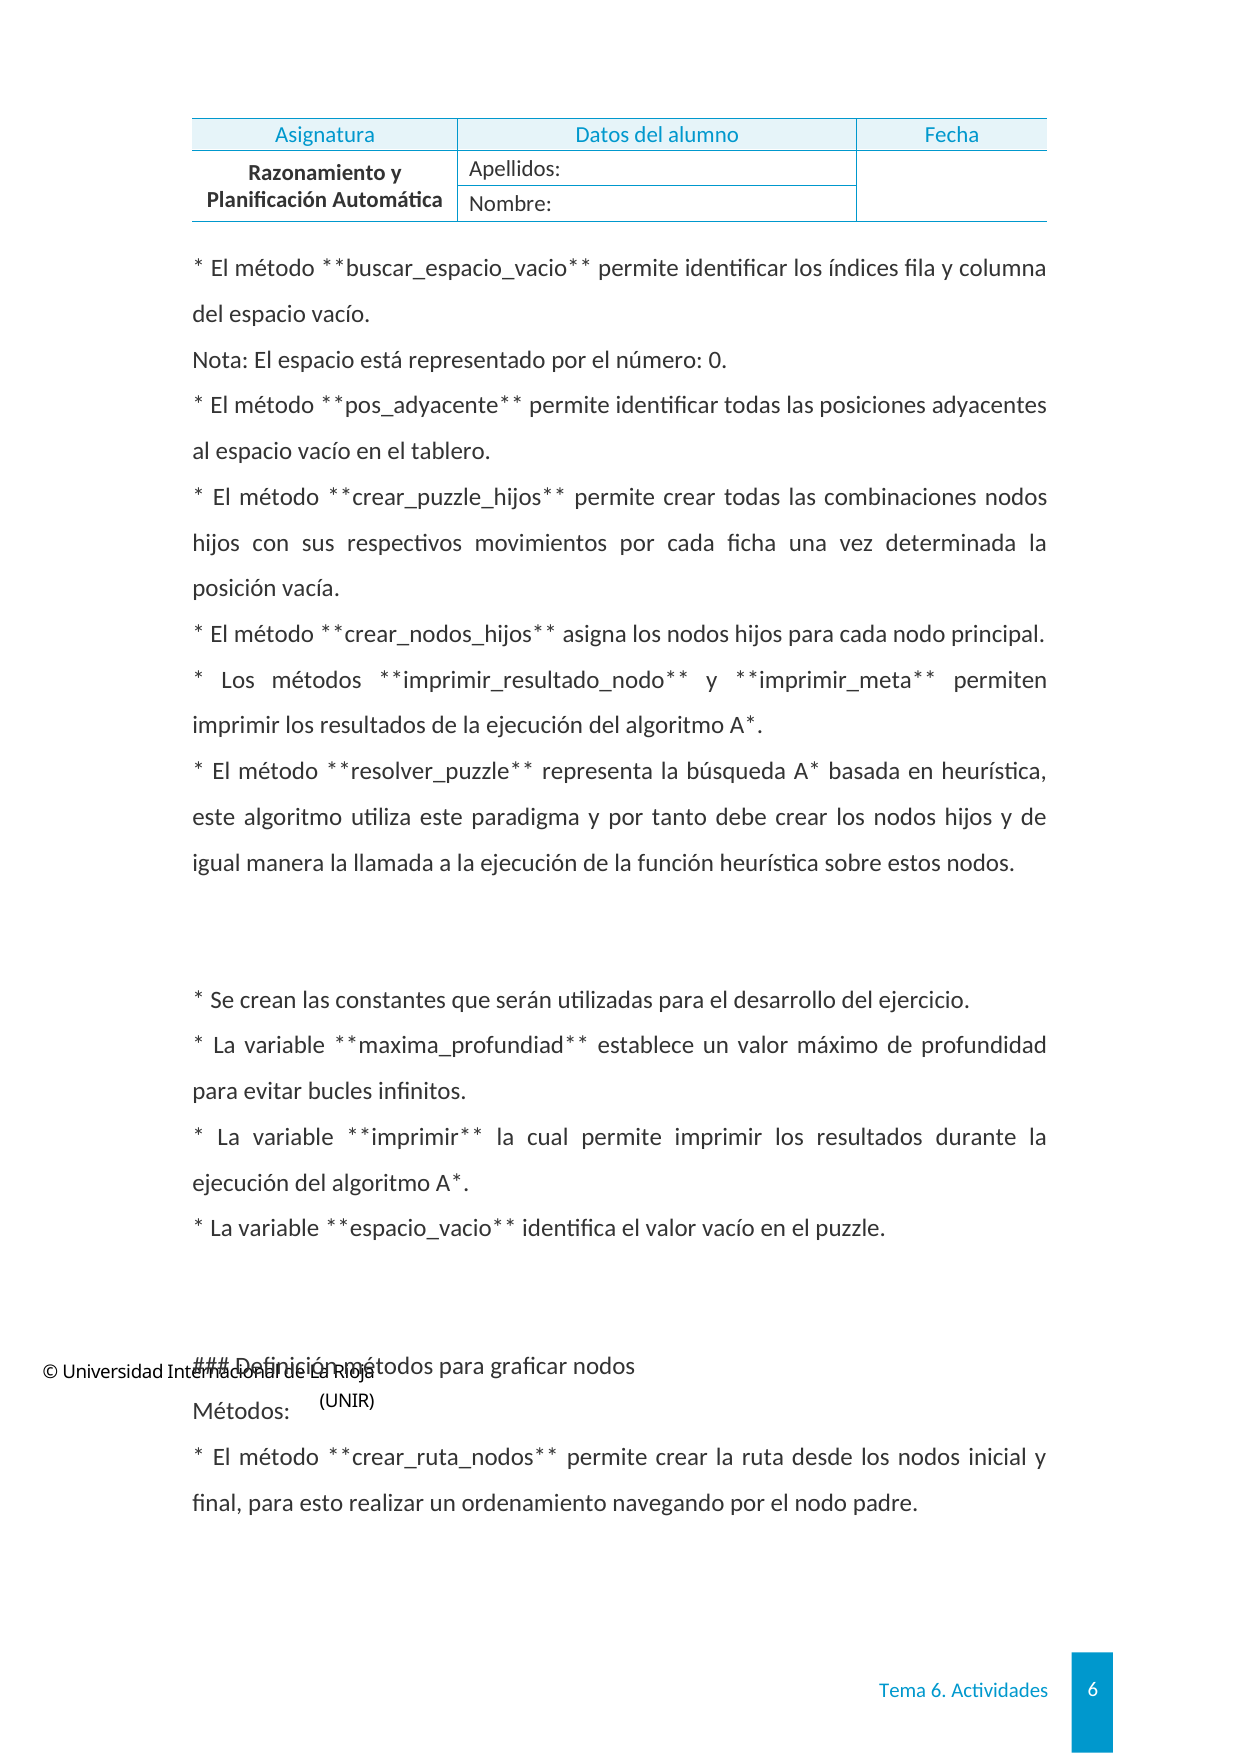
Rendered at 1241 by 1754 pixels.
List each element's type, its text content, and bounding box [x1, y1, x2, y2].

text * El método **crear_puzzle_hijos** permite crear todas las combinaciones nodos hijos con sus respectivos movimientos por cada ficha una vez determinada la posición vacía. [192, 481, 1048, 603]
text Nota: El espacio está representado por el número: 0. [192, 344, 1048, 374]
text * El método **pos_adyacente** permite identificar todas las posiciones adyacentes al espacio vacío en el tablero. [192, 389, 1048, 466]
text * El método **crear_nodos_hijos** asigna los nodos hijos para cada nodo principal. [192, 618, 1048, 649]
text * El método **resolver_puzzle** representa la búsqueda A* basada en heurística, este algoritmo utiliza este paradigma y por tanto debe crear los nodos hijos y de igual manera la llamada a la ejecución de la función heurística sobre estos nodos. [192, 755, 1048, 877]
text * La variable **imprimir** la cual permite imprimir los resultados durante la ejecución del algoritmo A*. [192, 1121, 1048, 1197]
text * Se crean las constantes que serán utilizadas para el desarrollo del ejercicio. [192, 984, 1048, 1014]
text * El método **crear_ruta_nodos** permite crear la ruta desde los nodos inicial y final, para esto realizar un ordenamiento navegando por el nodo padre. [192, 1441, 1048, 1517]
text Métodos: [192, 1396, 1048, 1426]
text * La variable **maxima_profundiad** establece un valor máximo de profundidad para evitar bucles infinitos. [192, 1030, 1048, 1106]
text * La variable **espacio_vacio** identifica el valor vacío en el puzzle. [192, 1213, 1048, 1243]
text * El método **buscar_espacio_vacio** permite identificar los índices fila y columna del espacio vacío. [192, 252, 1048, 328]
text ### Definición métodos para graficar nodos [192, 1350, 1048, 1380]
text * Los métodos **imprimir_resultado_nodo** y **imprimir_meta** permiten imprimir los resultados de la ejecución del algoritmo A*. [192, 664, 1048, 740]
